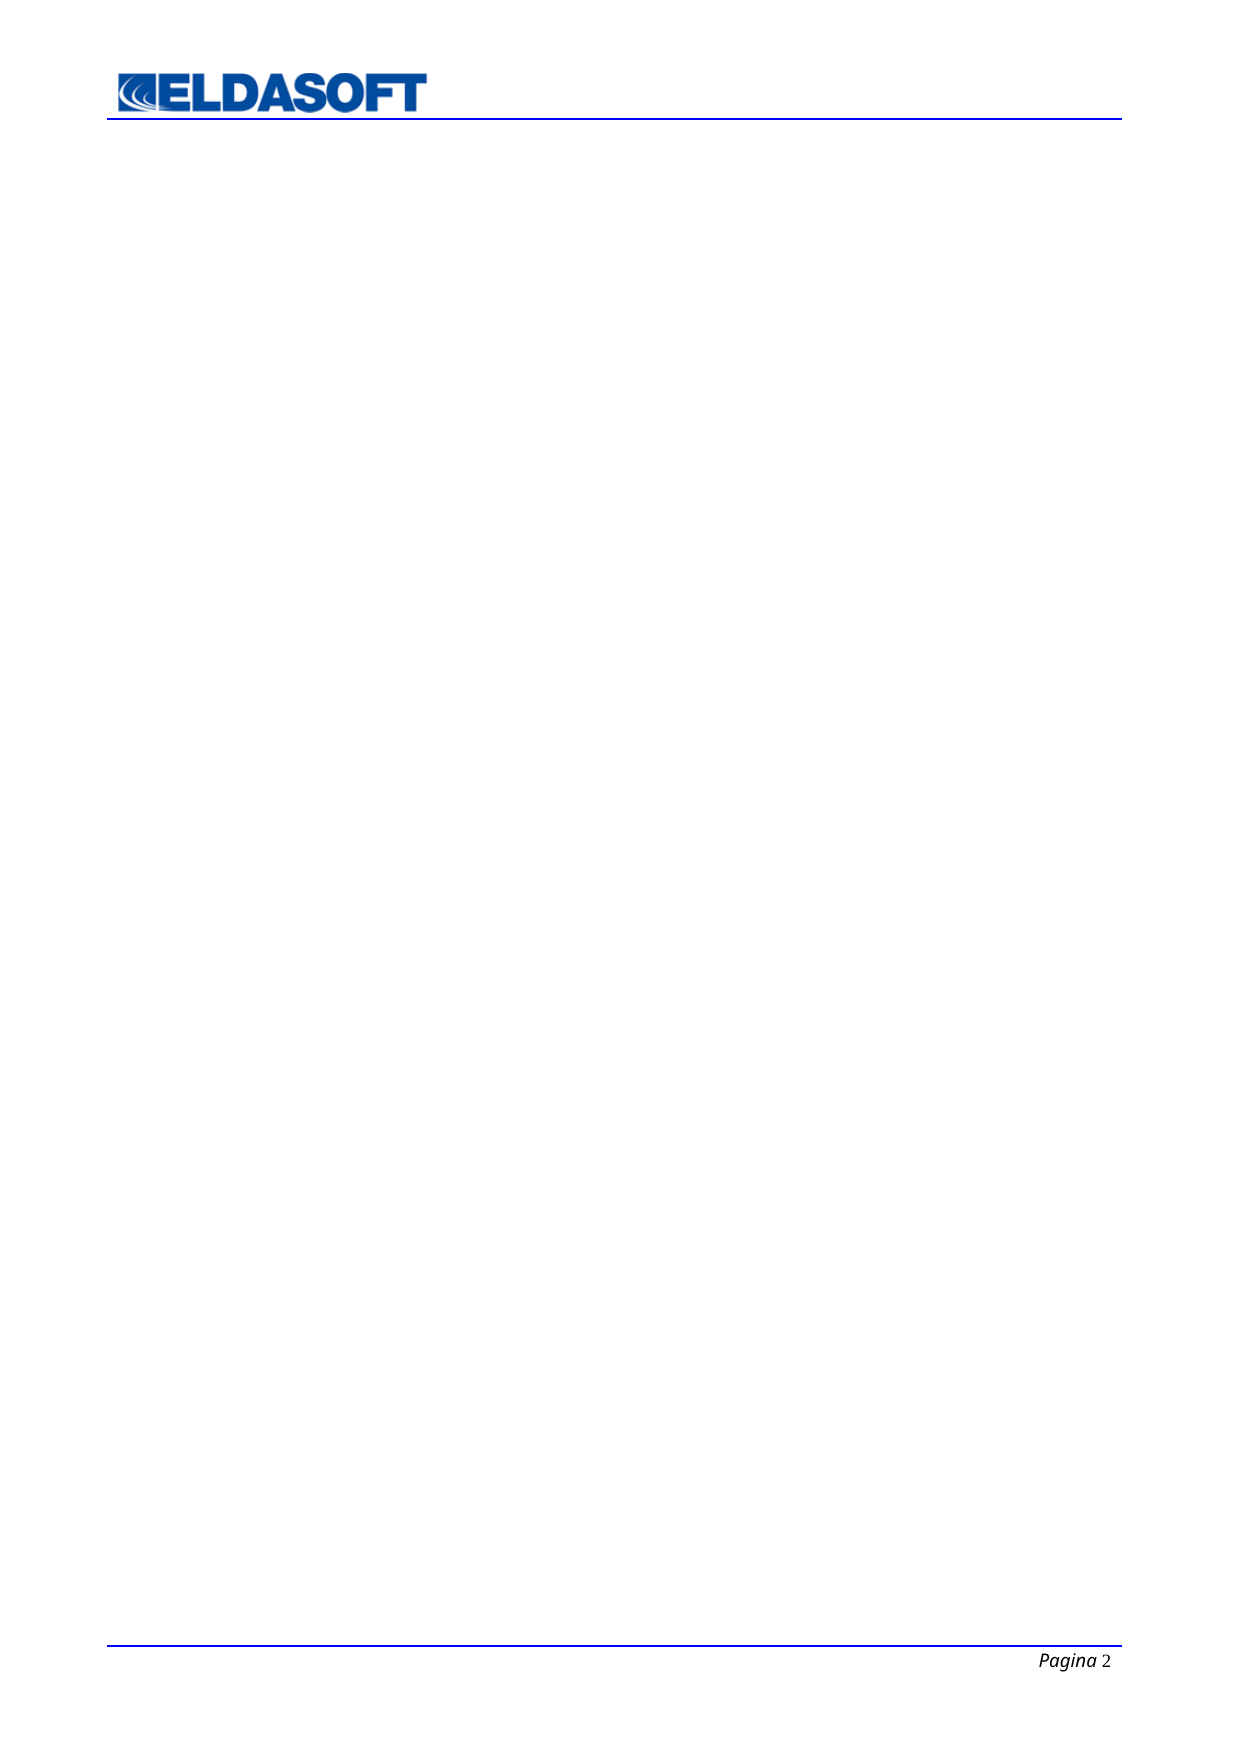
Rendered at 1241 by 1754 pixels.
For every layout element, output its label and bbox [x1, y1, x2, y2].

picture [118, 73, 429, 113]
